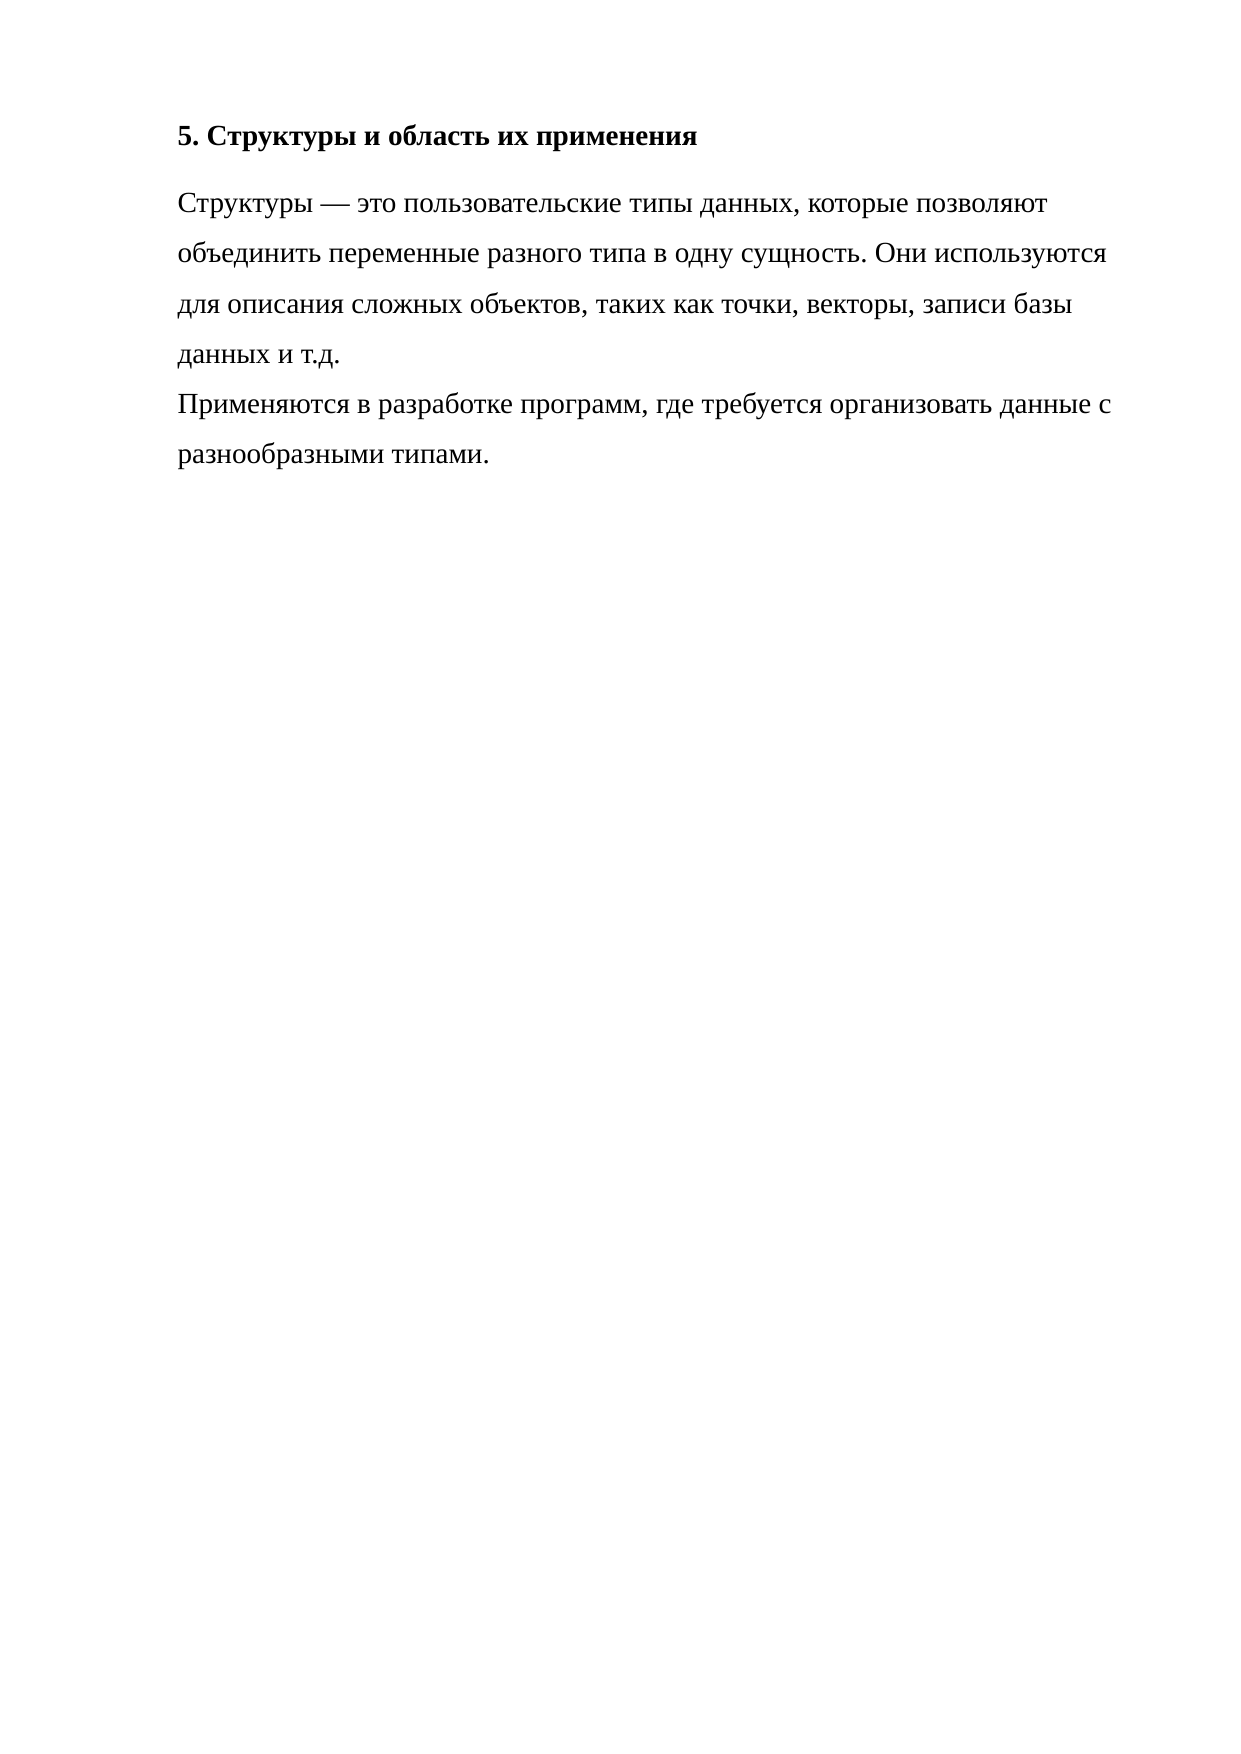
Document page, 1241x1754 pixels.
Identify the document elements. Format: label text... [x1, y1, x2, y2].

text Структуры — это пользовательские типы данных, которые позволяют объединить переменные разного типа в одну сущность. Они используются для описания сложных объектов, таких как точки, векторы, записи базы данных и т.д. Применяются в разработке программ, где требуется организовать данные с разнообразными типами. [177, 185, 1152, 470]
text 5. Структуры и область их применения [177, 118, 1152, 152]
